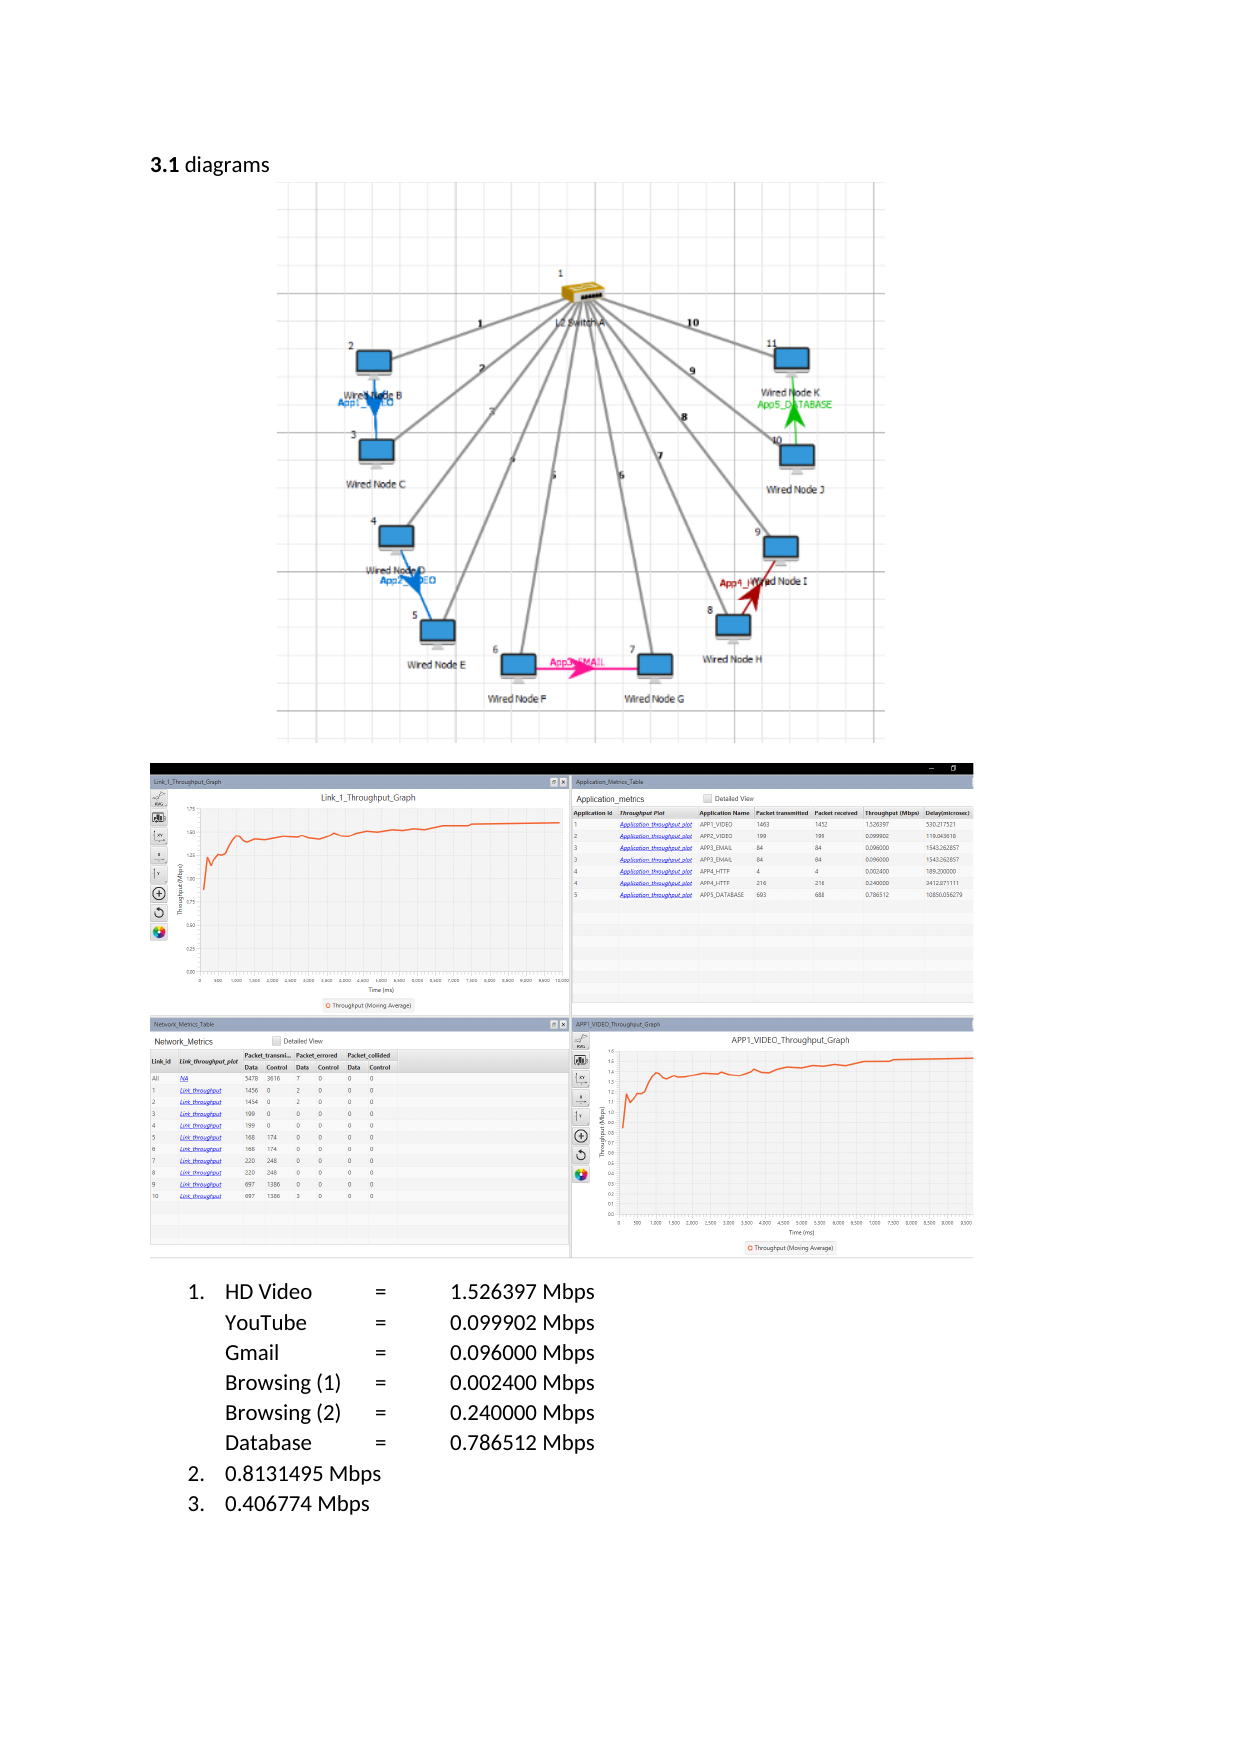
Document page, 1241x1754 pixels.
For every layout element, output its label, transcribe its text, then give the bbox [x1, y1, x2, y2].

list 0.406774 Mbps [187, 1489, 1090, 1517]
list Database = 0.786512 Mbps [225, 1428, 1090, 1456]
list YouTube = 0.099902 Mbps [225, 1308, 1090, 1336]
list Browsing (2) = 0.240000 Mbps [225, 1398, 1090, 1426]
text 3.1 diagrams [150, 150, 1090, 178]
list Gmail = 0.096000 Mbps [225, 1338, 1090, 1366]
list 0.8131495 Mbps [187, 1459, 1090, 1487]
picture [150, 763, 974, 1259]
list HD Video = 1.526397 Mbps [187, 1277, 1090, 1305]
list Browsing (1) = 0.002400 Mbps [225, 1368, 1090, 1396]
picture [276, 182, 885, 743]
